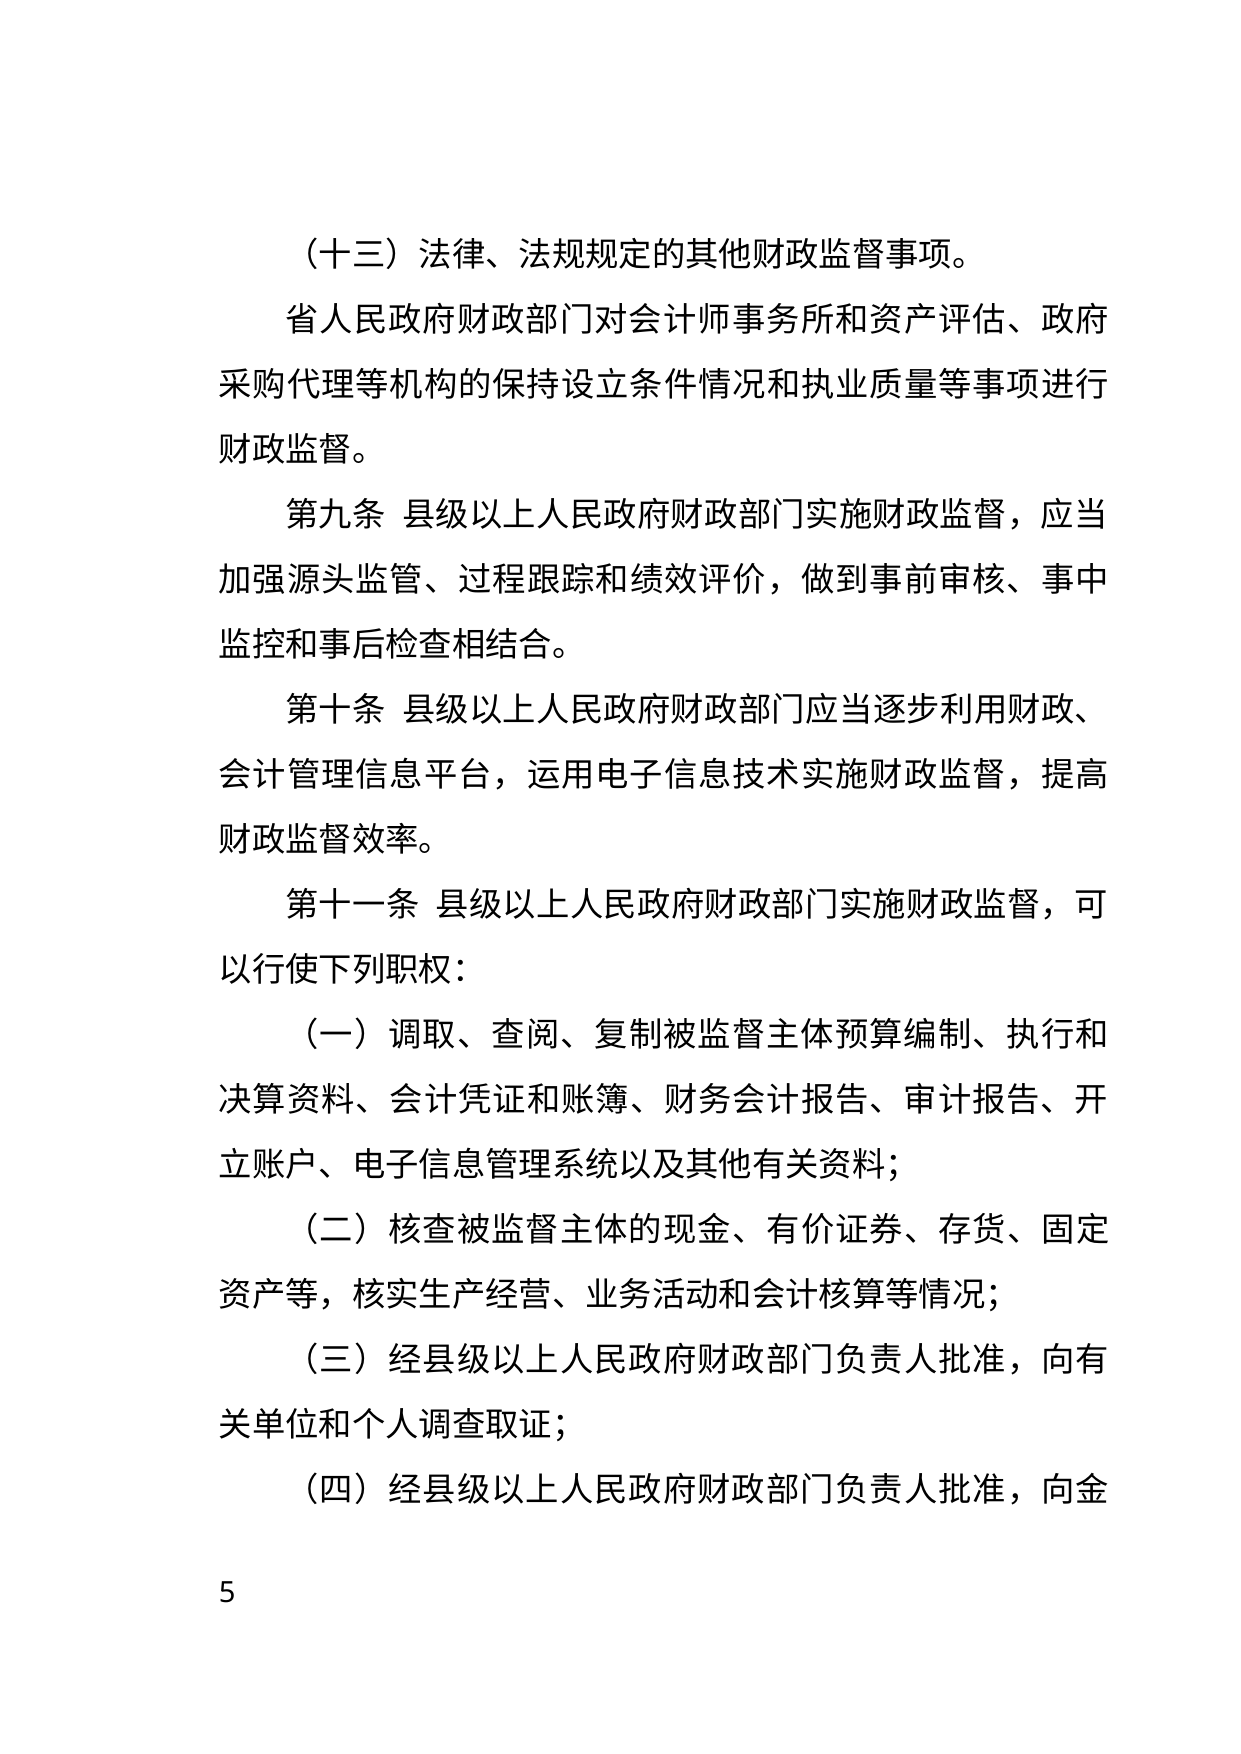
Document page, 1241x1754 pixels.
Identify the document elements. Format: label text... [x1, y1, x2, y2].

text 第九条 县级以上人民政府财政部门实施财政监督，应当加强源头监管、过程跟踪和绩效评价，做到事前审核、事中监控和事后检查相结合。 [218, 479, 1110, 674]
text 省人民政府财政部门对会计师事务所和资产评估、政府采购代理等机构的保持设立条件情况和执业质量等事项进行财政监督。 [218, 284, 1110, 479]
text （十三）法律、法规规定的其他财政监督事项。 [218, 219, 1110, 284]
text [218, 1454, 1110, 1519]
text 第十条 县级以上人民政府财政部门应当逐步利用财政、会计管理信息平台，运用电子信息技术实施财政监督，提高财政监督效率。 [218, 674, 1110, 869]
text 第十一条 县级以上人民政府财政部门实施财政监督，可以行使下列职权： [218, 869, 1110, 999]
text （三）经县级以上人民政府财政部门负责人批准，向有关单位和个人调查取证； [218, 1324, 1110, 1454]
text （一）调取、查阅、复制被监督主体预算编制、执行和决算资料、会计凭证和账簿、财务会计报告、审计报告、开立账户、电子信息管理系统以及其他有关资料； [218, 999, 1110, 1194]
text （二）核查被监督主体的现金、有价证券、存货、固定资产等，核实生产经营、业务活动和会计核算等情况； [218, 1194, 1110, 1324]
